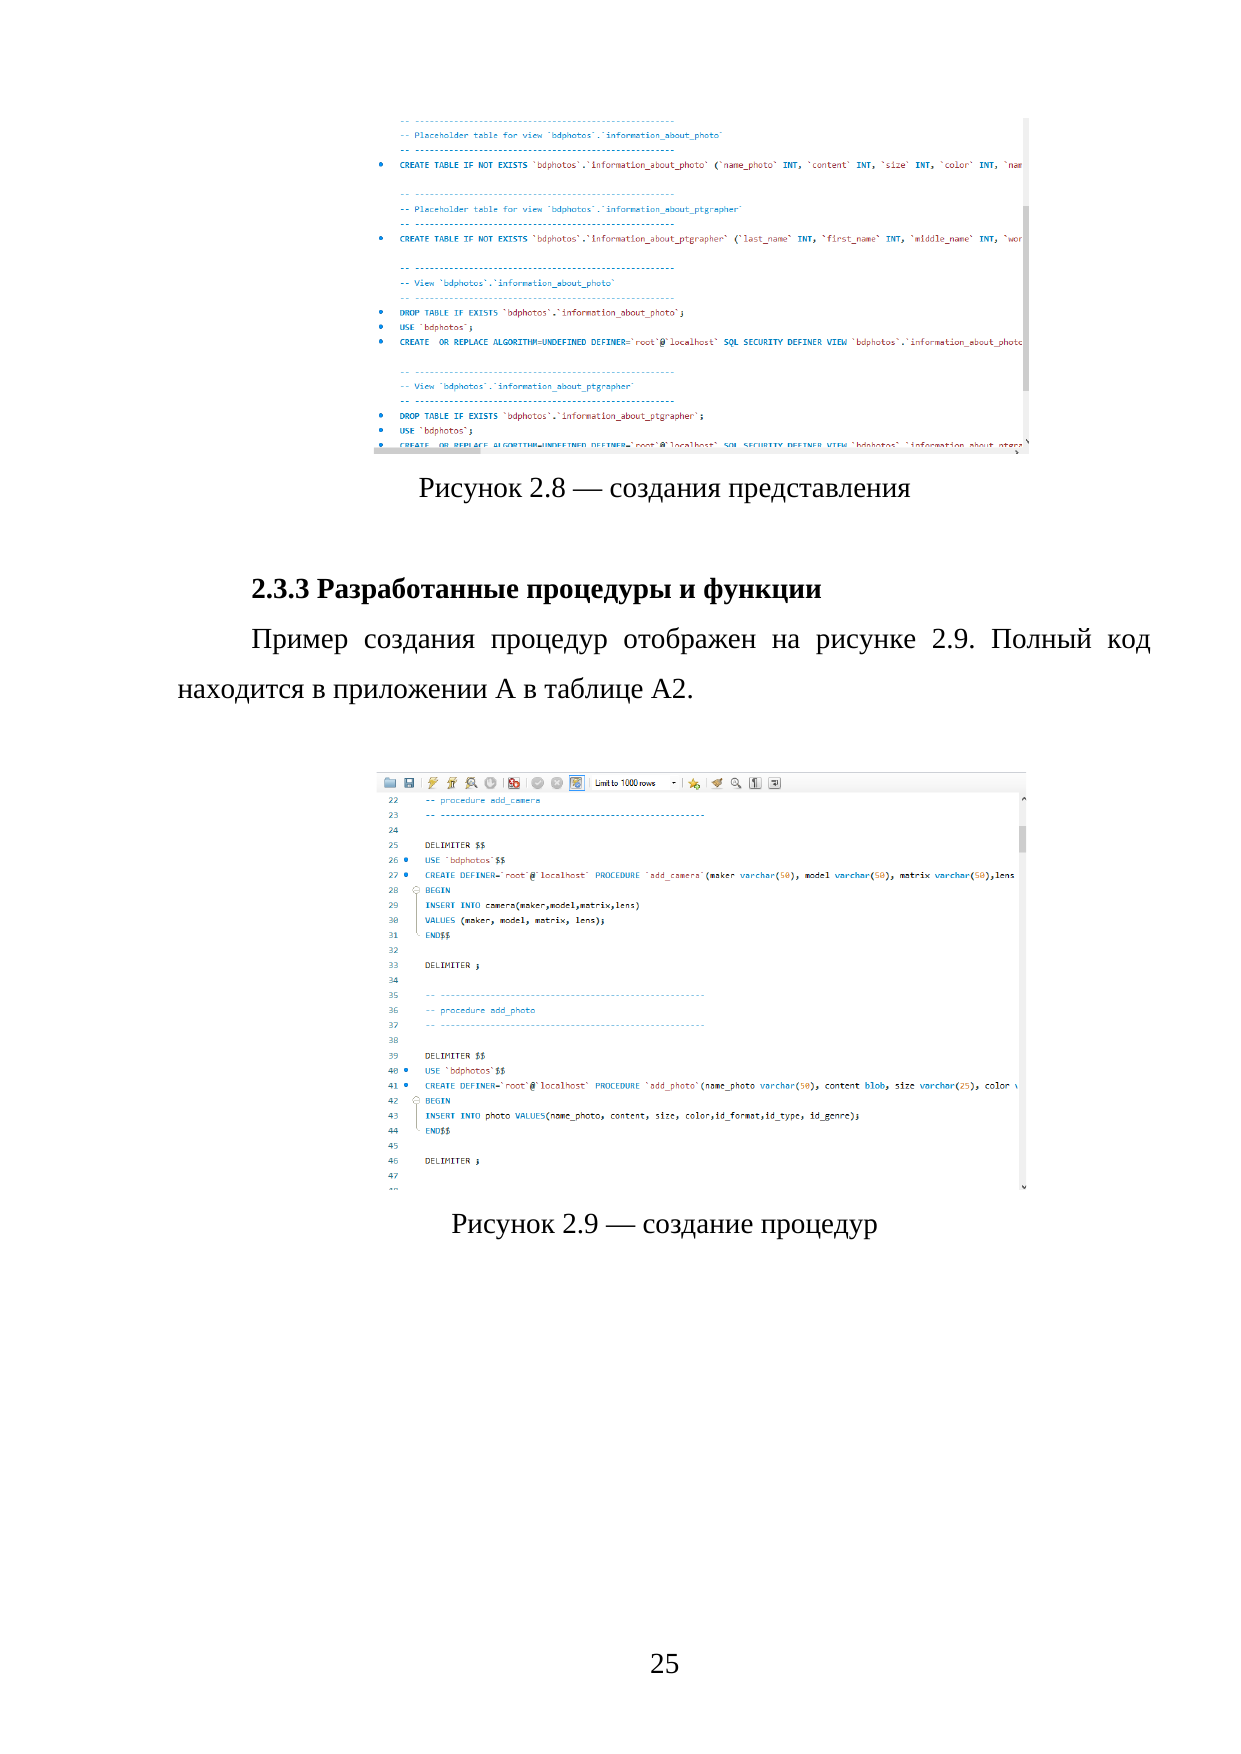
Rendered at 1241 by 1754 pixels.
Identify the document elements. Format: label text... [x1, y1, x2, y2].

picture [373, 118, 1029, 454]
picture [376, 772, 1027, 1190]
text Рисунок 2.8 — создания представления [177, 470, 1152, 504]
subtitle 2.3.3 Разработанные процедуры и функции [177, 571, 1152, 604]
text Рисунок 2.9 — создание процедур [177, 1206, 1152, 1240]
text Пример создания процедур отображен на рисунке 2.9. Полный код находится в приложении А в таблице А2. [177, 621, 1152, 705]
